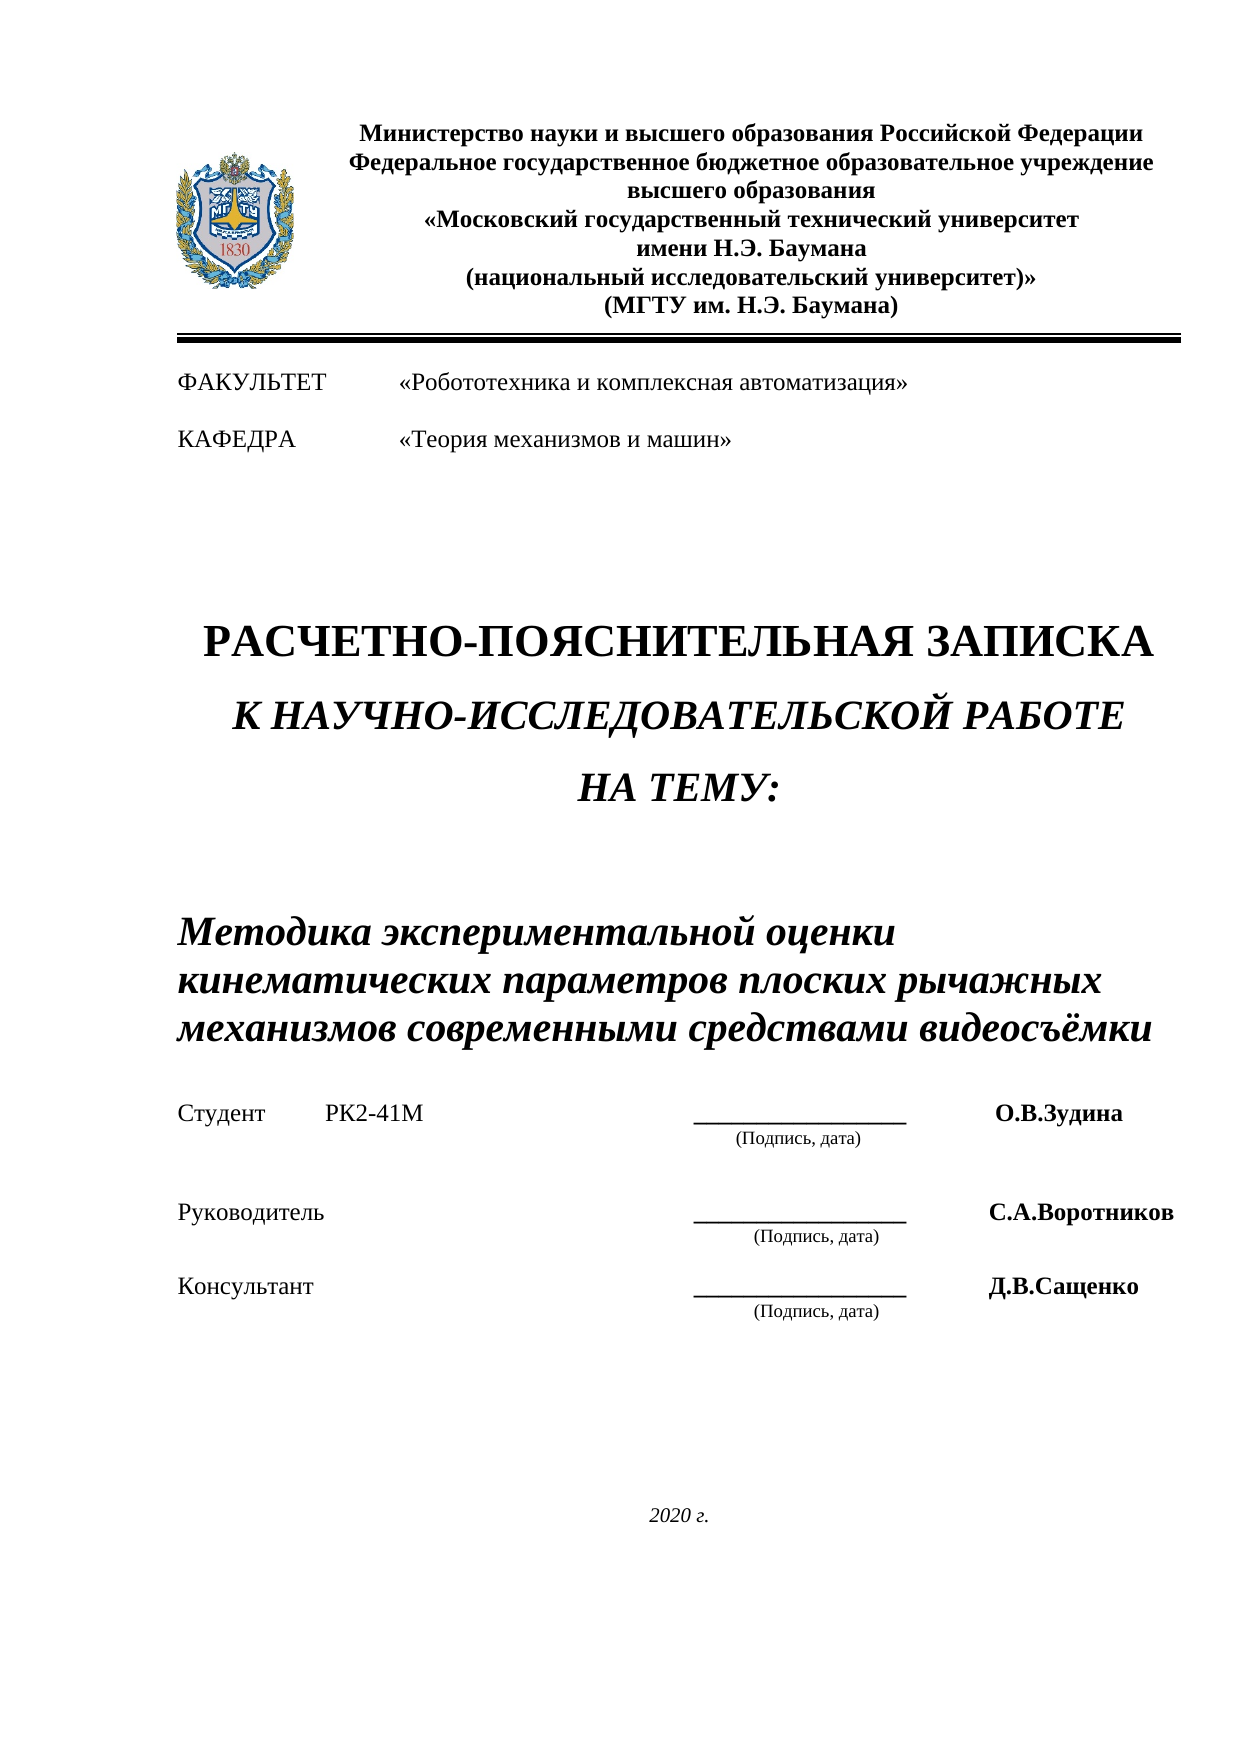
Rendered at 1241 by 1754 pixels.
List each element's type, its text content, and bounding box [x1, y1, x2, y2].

text НА ТЕМУ: [177, 762, 1181, 810]
table_header [166, 118, 310, 319]
text Консультант _________________ Д.В.Сащенко [177, 1271, 1181, 1300]
text (Подпись, дата) [177, 1300, 1122, 1321]
text Методика экспериментальной оценки кинематических параметров плоских рычажных механизмов современными средствами видеосъёмки [177, 906, 1181, 1050]
table_header Министерство науки и высшего образования Российской Федерации Федеральное государственное бюджетное образовательное учреждение высшего образования «Московский государственный технический университет имени Н.Э. Баумана (национальный исследовательский университет)» (МГТУ им. Н.Э. Баумана) [310, 118, 1192, 319]
text (Подпись, дата) [177, 1225, 1122, 1247]
text Руководитель _________________ С.А.Воротников [177, 1197, 1181, 1225]
picture [175, 152, 294, 287]
text (Подпись, дата) [251, 1127, 1122, 1148]
text ФАКУЛЬТЕТ «Робототехника и комплексная автоматизация» [177, 367, 1181, 396]
text РАСЧЕТНО-ПОЯСНИТЕЛЬНАЯ ЗАПИСКА [177, 614, 1181, 666]
text 2020 г. [177, 1503, 1181, 1527]
text КАФЕДРА «Теория механизмов и машин» [177, 424, 1181, 453]
text Студент РК2-41М _________________ О.В.Зудина [177, 1098, 1181, 1127]
text К НАУЧНО-ИССЛЕДОВАТЕЛЬСКОЙ РАБОТЕ [177, 691, 1181, 738]
